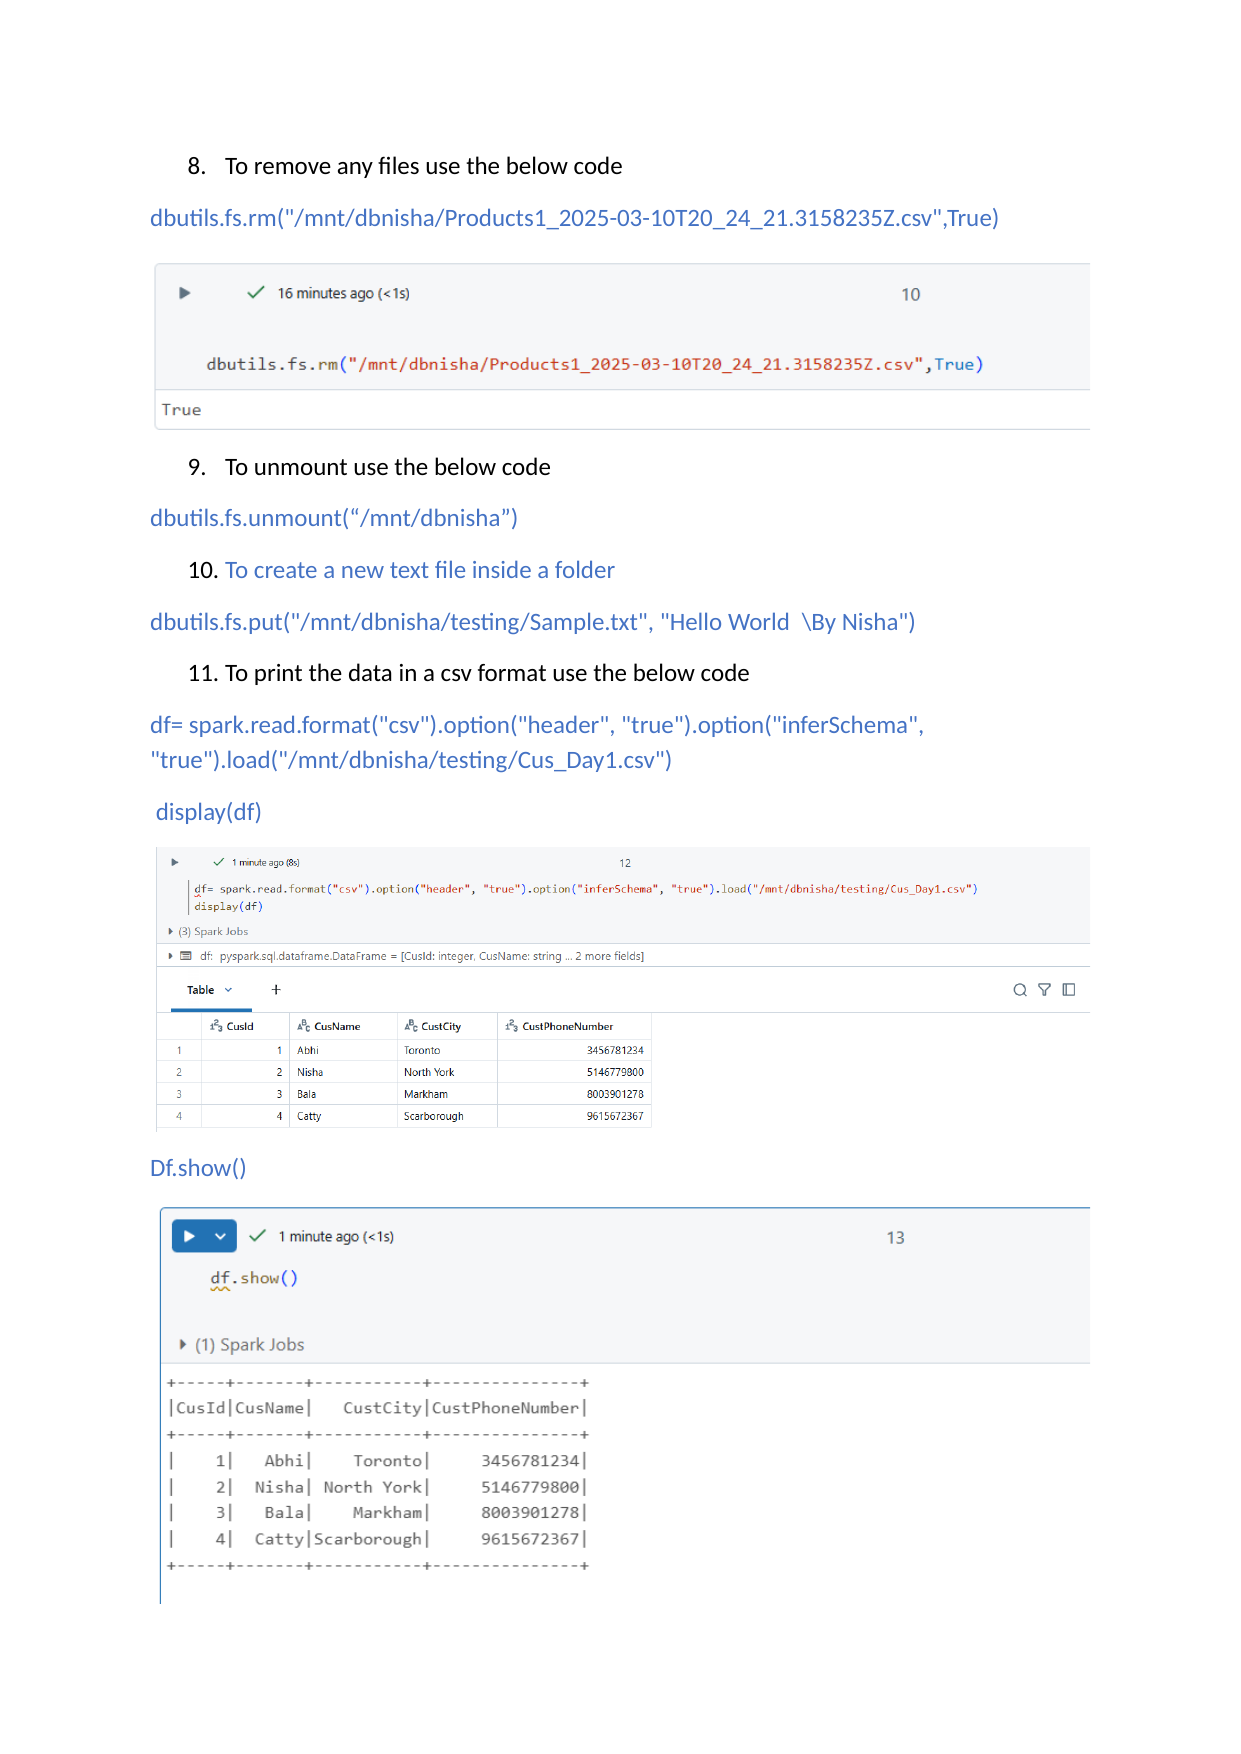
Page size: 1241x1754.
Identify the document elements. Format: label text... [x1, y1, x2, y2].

list To print the data in a csv format use the below code [187, 657, 1090, 688]
text df= spark.read.format("csv").option("header", "true").option("inferSchema", "true").load("/mnt/dbnisha/testing/Cus_Day1.csv") [150, 709, 1090, 774]
picture [150, 847, 1091, 1132]
text dbutils.fs.unmount(“/mnt/dbnisha”) [150, 502, 1090, 533]
picture [150, 1204, 1091, 1604]
text dbutils.fs.rm("/mnt/dbnisha/Products1_2025-03-10T20_24_21.3158235Z.csv",True) [150, 202, 1090, 232]
list To unmount use the below code [187, 451, 1090, 481]
text dbutils.fs.put("/mnt/dbnisha/testing/Sample.txt", "Hello World \By Nisha") [150, 606, 1090, 636]
list To remove any files use the below code [187, 150, 1090, 181]
list To create a new text file inside a folder [187, 554, 1090, 584]
picture [150, 253, 1091, 430]
text display(df) [150, 796, 1090, 826]
text Df.show() [150, 1152, 1090, 1183]
